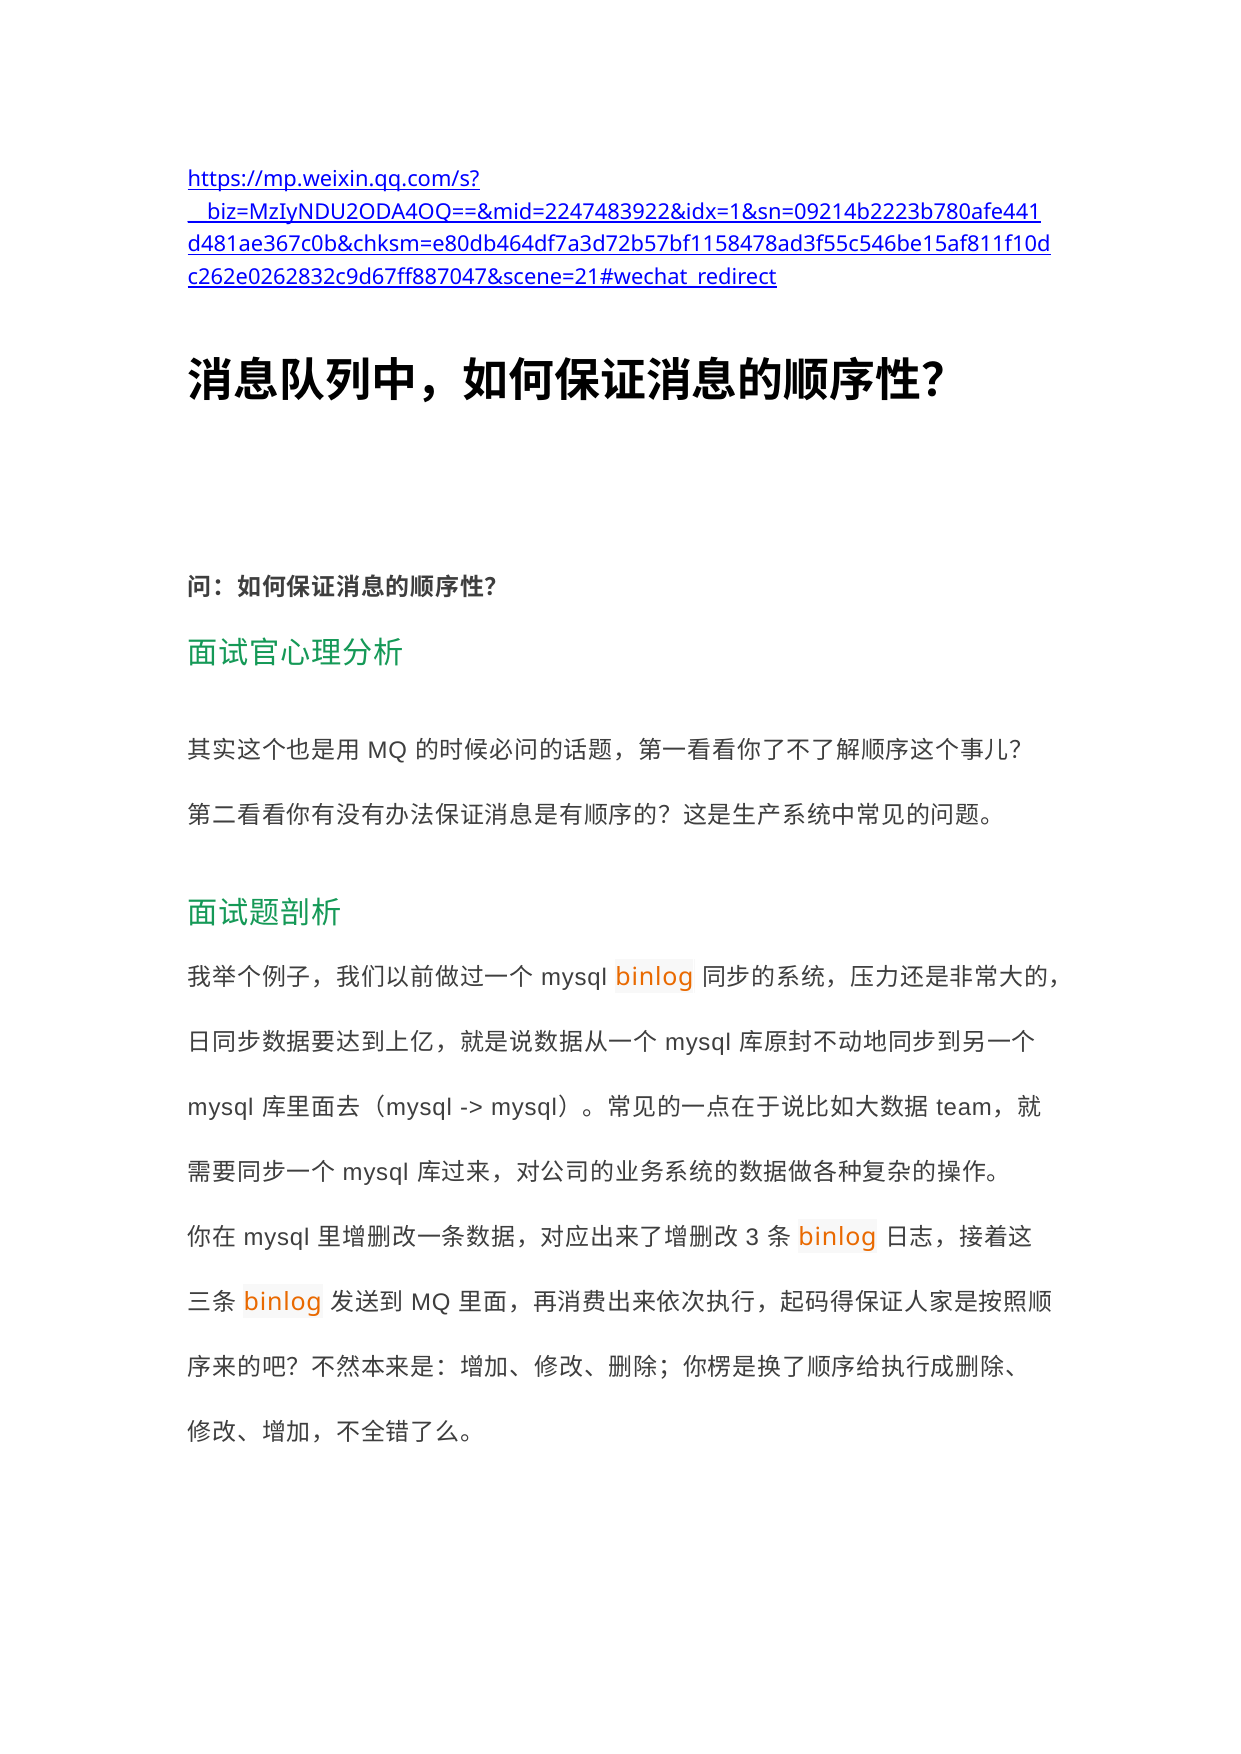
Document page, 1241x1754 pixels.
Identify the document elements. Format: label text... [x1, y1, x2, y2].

subtitle 面试题剖析 [187, 878, 1053, 943]
text 问：如何保证消息的顺序性？ [187, 553, 1053, 618]
subtitle 面试官心理分析 [187, 618, 1053, 683]
text 我举个例子，我们以前做过一个 mysql binlog 同步的系统，压力还是非常大的，日同步数据要达到上亿，就是说数据从一个 mysql 库原封不动地同步到另一个 mysql 库里面去（mysql -> mysql）。常见的一点在于说比如大数据 team，就需要同步一个 mysql 库过来，对公司的业务系统的数据做各种复杂的操作。 [187, 943, 1053, 1203]
text https://mp.weixin.qq.com/s?__biz=MzIyNDU2ODA4OQ==&mid=2247483922&idx=1&sn=09214b2223b780afe441d481ae367c0b&chksm=e80db464df7a3d72b57bf1158478ad3f55c546be15af811f10dc262e0262832c9d67ff887047&scene=21#wechat_redirect [187, 162, 1053, 292]
text 其实这个也是用 MQ 的时候必问的话题，第一看看你了不了解顺序这个事儿？第二看看你有没有办法保证消息是有顺序的？这是生产系统中常见的问题。 [187, 715, 1053, 845]
subtitle 消息队列中，如何保证消息的顺序性？ [187, 327, 1053, 425]
text 你在 mysql 里增删改一条数据，对应出来了增删改 3 条 binlog 日志，接着这三条 binlog 发送到 MQ 里面，再消费出来依次执行，起码得保证人家是按照顺序来的吧？不然本来是：增加、修改、删除；你楞是换了顺序给执行成删除、修改、增加，不全错了么。 [187, 1203, 1053, 1463]
